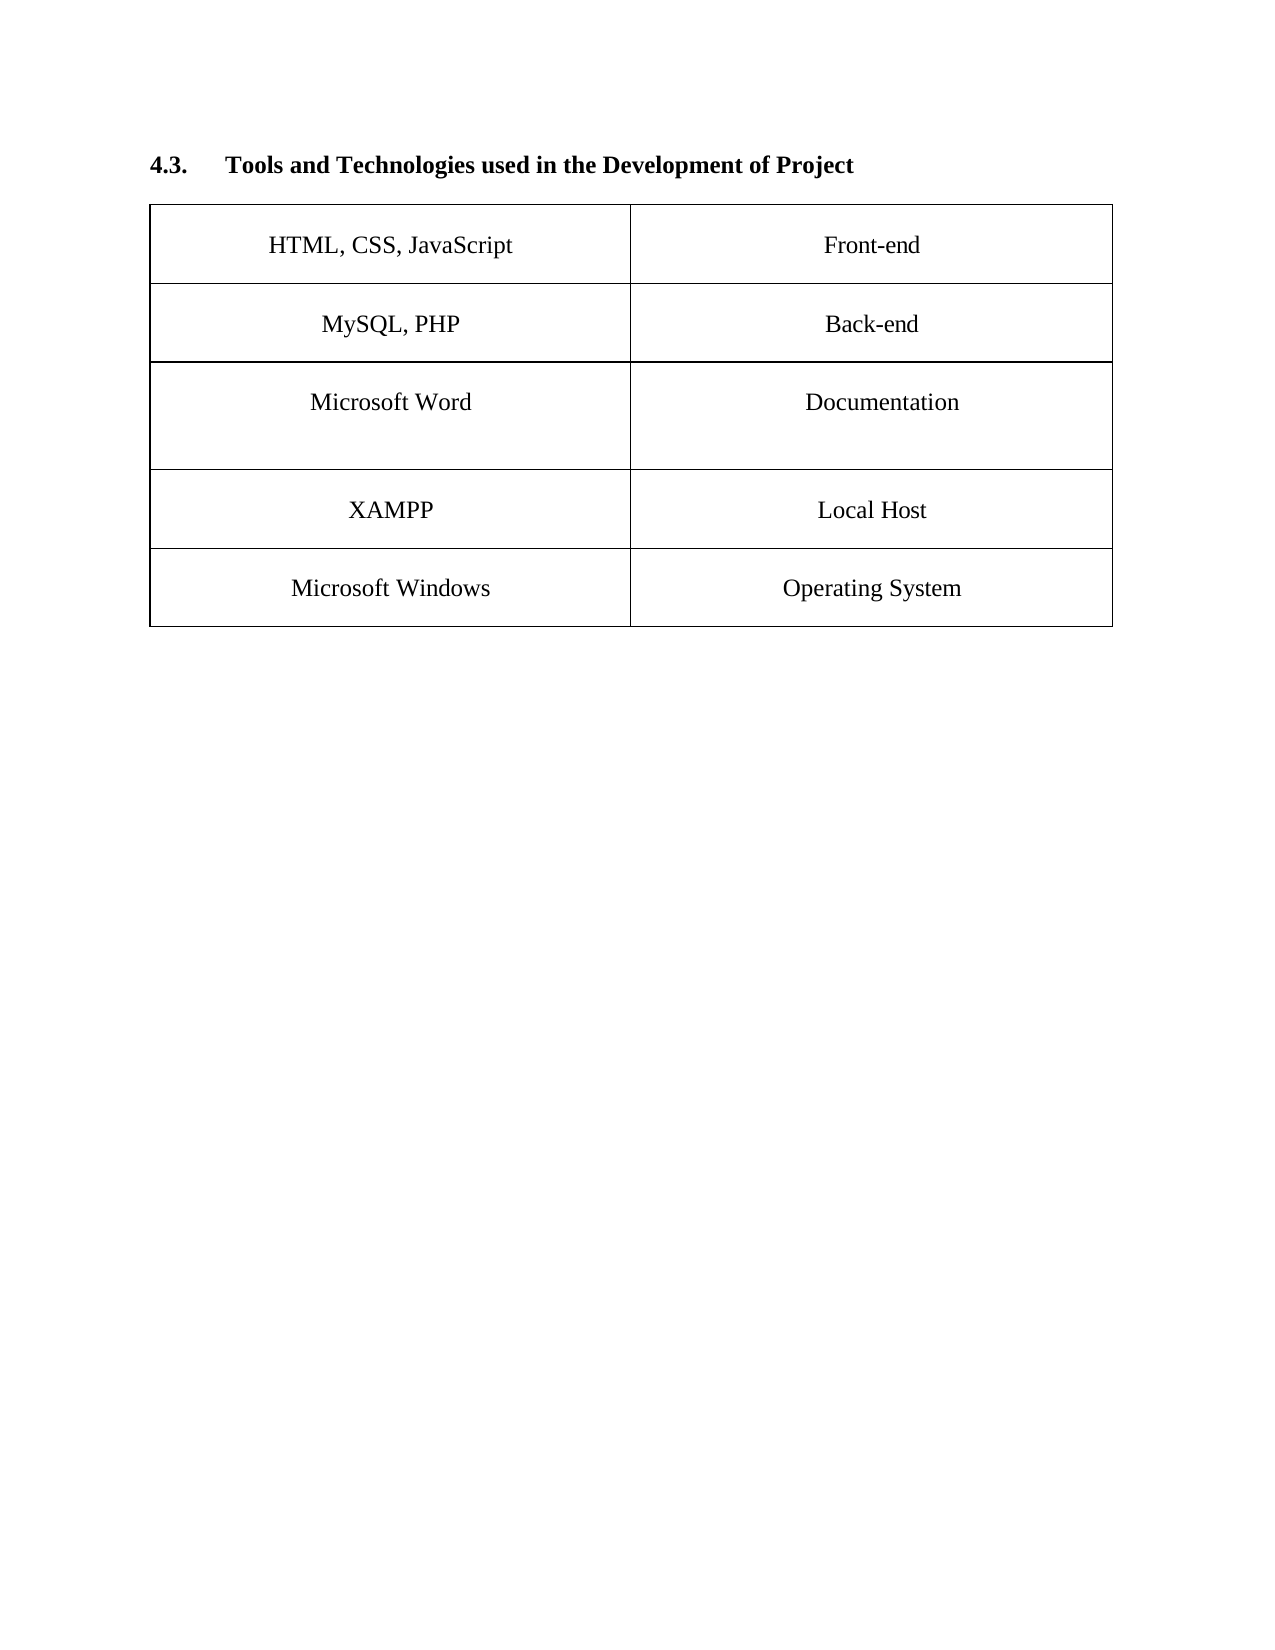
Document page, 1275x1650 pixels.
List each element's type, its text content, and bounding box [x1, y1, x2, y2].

subtitle Tools and Technologies used in the Development of Project [150, 150, 1125, 179]
table_cell Back-end [631, 284, 1112, 361]
table_header HTML, CSS, JavaScript [151, 205, 630, 282]
table_cell XAMPP [151, 470, 630, 547]
table_cell Microsoft Word [151, 363, 630, 469]
table_cell Documentation [631, 363, 1112, 469]
table_cell Microsoft Windows [151, 549, 630, 626]
table_cell MySQL, PHP [151, 284, 630, 361]
table_header Front-end [631, 205, 1112, 282]
table_cell Local Host [631, 470, 1112, 547]
table_cell Operating System [631, 549, 1112, 626]
